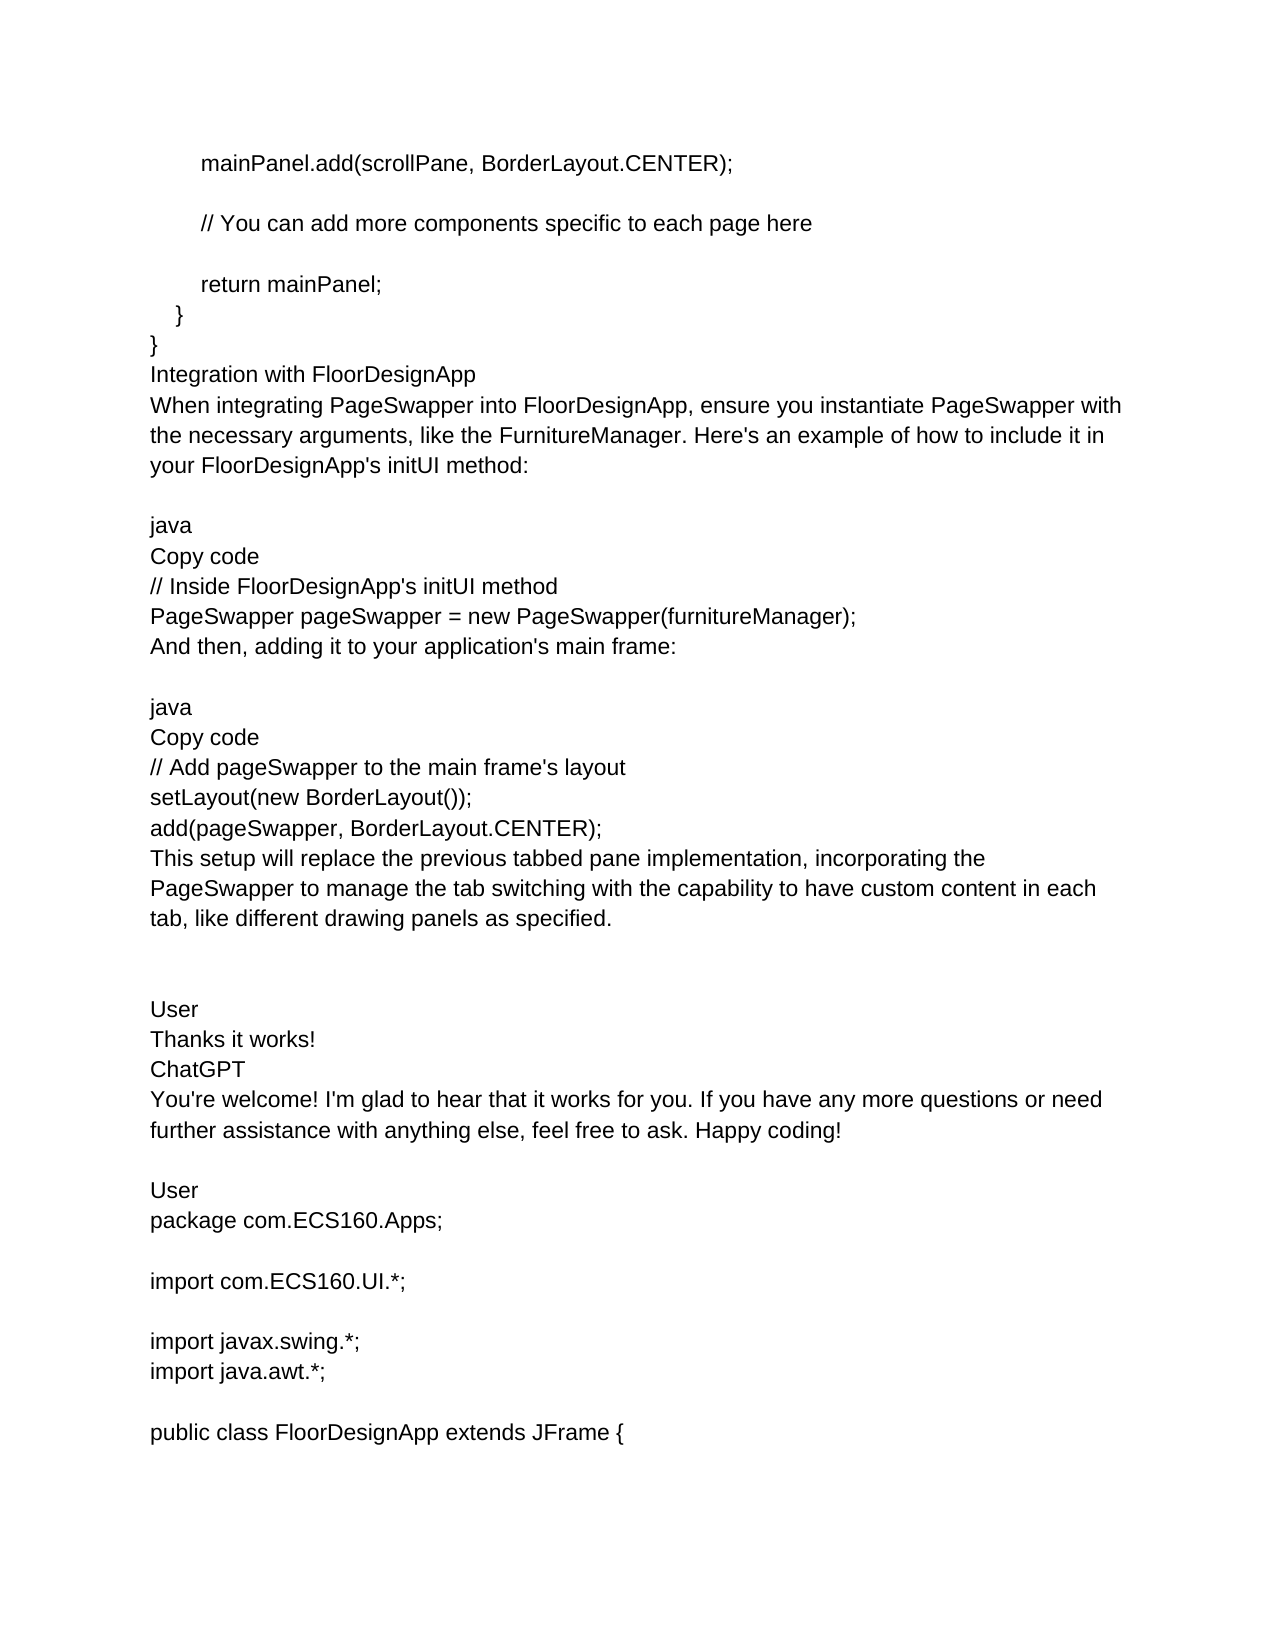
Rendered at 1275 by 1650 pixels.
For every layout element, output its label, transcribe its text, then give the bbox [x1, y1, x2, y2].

text setLayout(new BorderLayout()); [150, 784, 1125, 811]
text ChatGPT [150, 1056, 1125, 1083]
text This setup will replace the previous tabbed pane implementation, incorporating the PageSwapper to manage the tab switching with the capability to have custom content in each tab, like different drawing panels as specified. [150, 845, 1125, 932]
text Copy code [150, 543, 1125, 569]
text // Inside FloorDesignApp's initUI method [150, 573, 1125, 599]
text import java.awt.*; [150, 1358, 1125, 1385]
text Integration with FloorDesignApp [150, 361, 1125, 388]
text package com.ECS160.Apps; [150, 1207, 1125, 1234]
text User [150, 996, 1125, 1022]
text When integrating PageSwapper into FloorDesignApp, ensure you instantiate PageSwapper with the necessary arguments, like the FurnitureManager. Here's an example of how to include it in your FloorDesignApp's initUI method: [150, 392, 1125, 478]
text } [150, 331, 1125, 358]
text And then, adding it to your application's main frame: [150, 633, 1125, 660]
text Copy code [150, 724, 1125, 750]
text PageSwapper pageSwapper = new PageSwapper(furnitureManager); [150, 603, 1125, 629]
text add(pageSwapper, BorderLayout.CENTER); [150, 814, 1125, 841]
text User [150, 1177, 1125, 1203]
text } [150, 301, 1125, 327]
text // You can add more components specific to each page here [150, 210, 1125, 237]
text java [150, 694, 1125, 720]
text Thanks it works! [150, 1026, 1125, 1052]
text public class FloorDesignApp extends JFrame { [150, 1419, 1125, 1445]
text java [150, 512, 1125, 539]
text You're welcome! I'm glad to hear that it works for you. If you have any more questions or need further assistance with anything else, feel free to ask. Happy coding! [150, 1086, 1125, 1143]
text // Add pageSwapper to the main frame's layout [150, 754, 1125, 781]
text import com.ECS160.UI.*; [150, 1268, 1125, 1294]
text mainPanel.add(scrollPane, BorderLayout.CENTER); [150, 150, 1125, 176]
text return mainPanel; [150, 271, 1125, 297]
text import javax.swing.*; [150, 1328, 1125, 1354]
